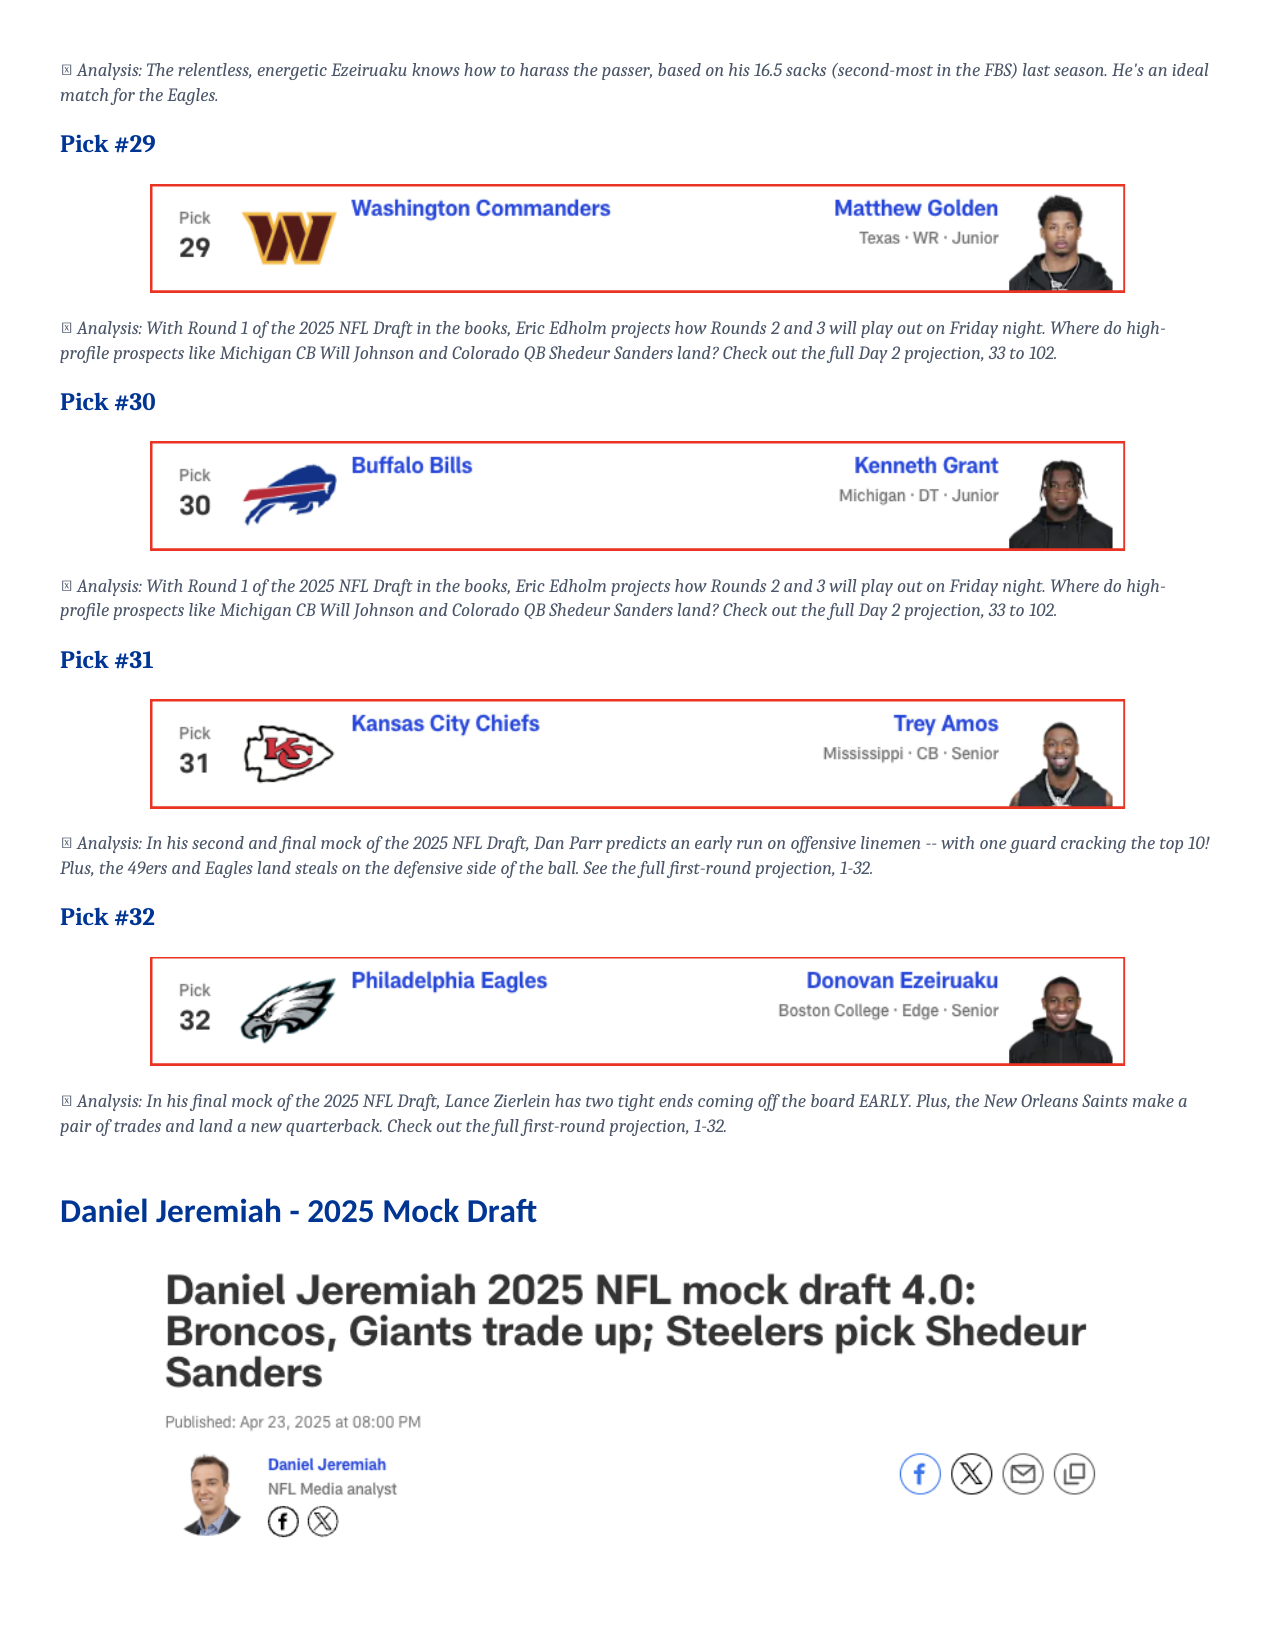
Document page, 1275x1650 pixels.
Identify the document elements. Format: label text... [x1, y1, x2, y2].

text 📝 Analysis: In his final mock of the 2025 NFL Draft, Lance Zierlein has two tight ends coming off the board EARLY. Plus, the New Orleans Saints make a pair of trades and land a new quarterback. Check out the full first-round projection, 1-32. [60, 1090, 1215, 1137]
picture [150, 1236, 1125, 1541]
text 📝 Analysis: The relentless, energetic Ezeiruaku knows how to harass the passer, based on his 16.5 sacks (second-most in the FBS) last season. He's an ideal match for the Eagles. [60, 60, 1215, 106]
text Pick #31 [60, 646, 1215, 674]
picture [150, 441, 1125, 551]
text Pick #30 [60, 388, 1215, 417]
subtitle Daniel Jeremiah - 2025 Mock Draft [60, 1190, 1215, 1231]
text 📝 Analysis: With Round 1 of the 2025 NFL Draft in the books, Eric Edholm projects how Rounds 2 and 3 will play out on Friday night. Where do high-profile prospects like Michigan CB Will Johnson and Colorado QB Shedeur Sanders land? Check out the full Day 2 projection, 33 to 102. [60, 318, 1215, 364]
picture [150, 957, 1125, 1066]
text 📝 Analysis: With Round 1 of the 2025 NFL Draft in the books, Eric Edholm projects how Rounds 2 and 3 will play out on Friday night. Where do high-profile prospects like Michigan CB Will Johnson and Colorado QB Shedeur Sanders land? Check out the full Day 2 projection, 33 to 102. [60, 575, 1215, 622]
picture [150, 184, 1125, 293]
picture [150, 699, 1125, 809]
text Pick #29 [60, 130, 1215, 159]
text 📝 Analysis: In his second and final mock of the 2025 NFL Draft, Dan Parr predicts an early run on offensive linemen -- with one guard cracking the top 10! Plus, the 49ers and Eagles land steals on the defensive side of the ball. See the full first-round projection, 1-32. [60, 833, 1215, 879]
text Pick #32 [60, 903, 1215, 932]
